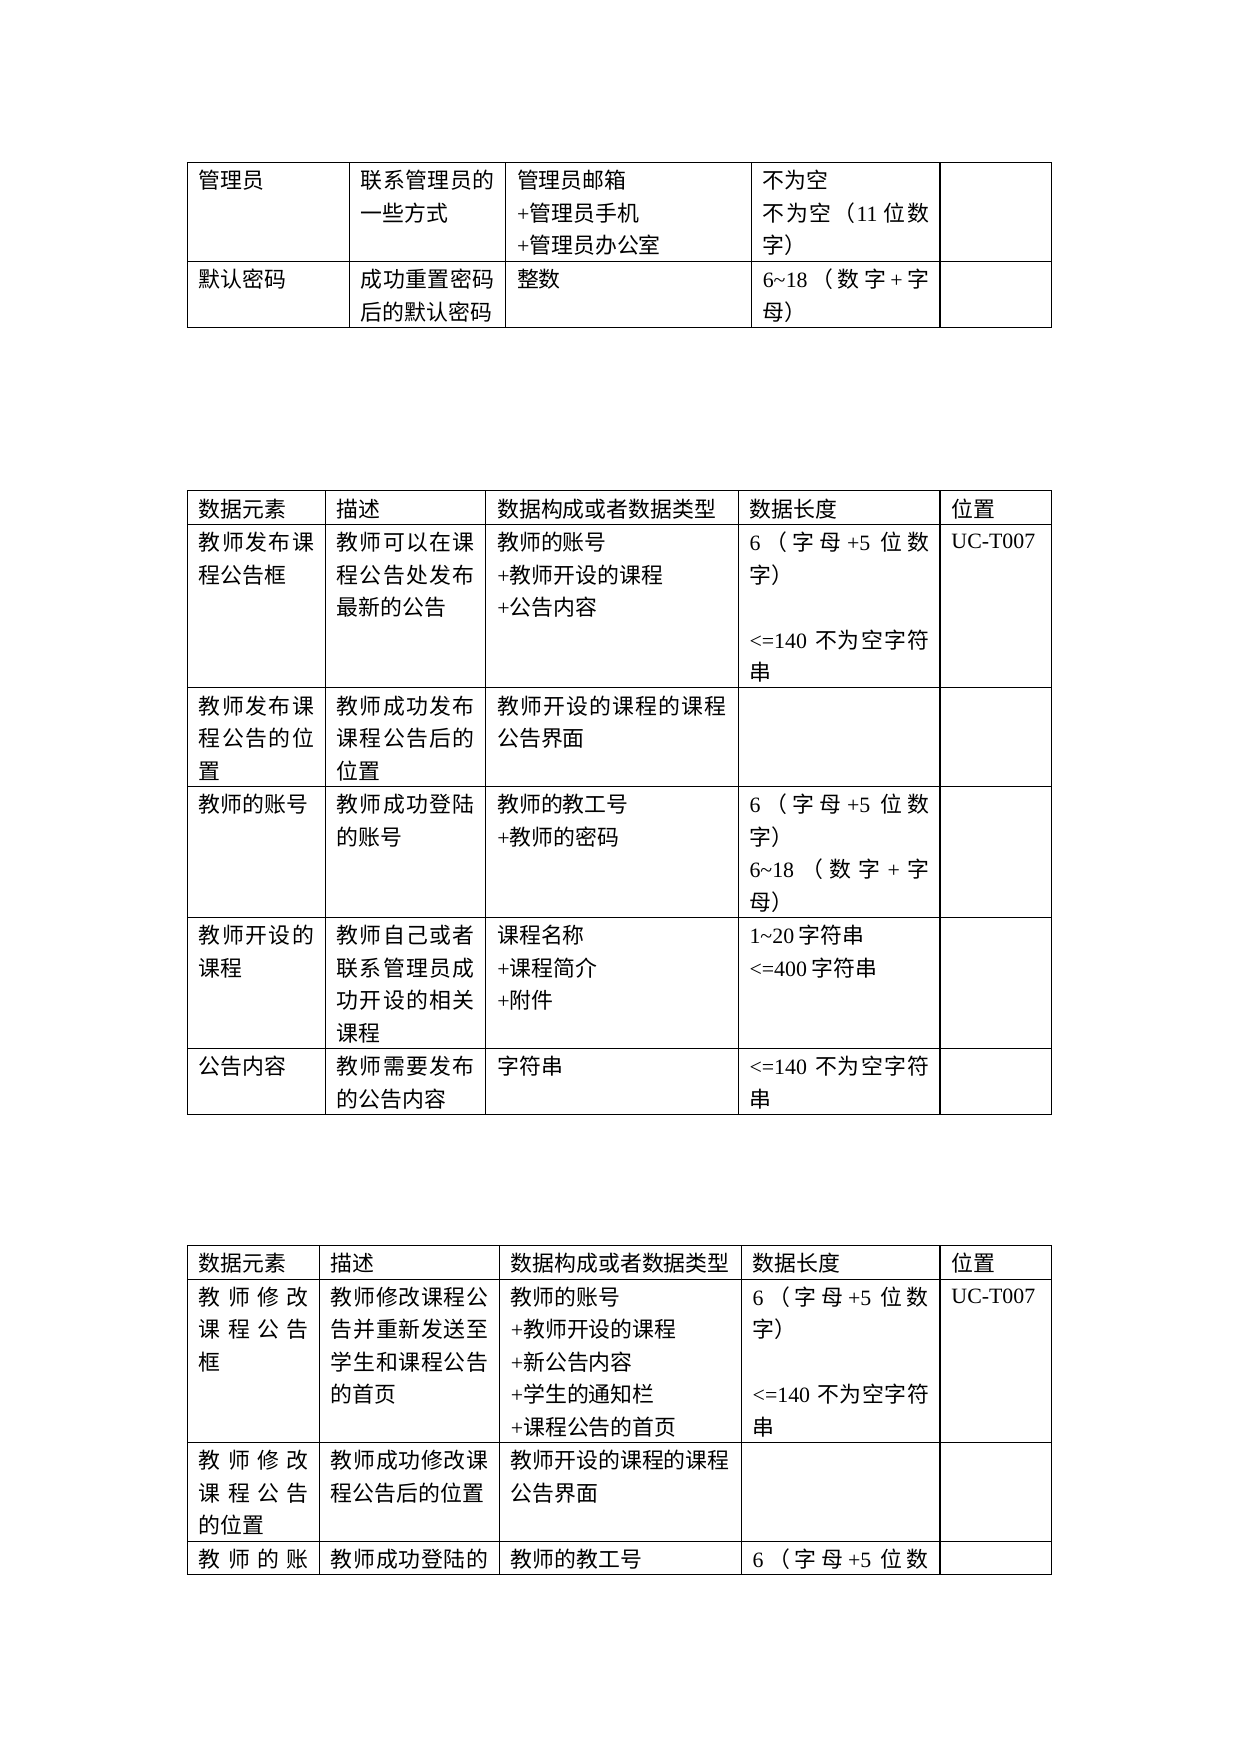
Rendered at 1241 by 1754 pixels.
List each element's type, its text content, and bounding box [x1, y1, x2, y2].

table_cell [739, 688, 939, 786]
table_header 数据长度 [742, 1246, 939, 1278]
table_header 位置 [941, 491, 1051, 524]
table_header 位置 [941, 1246, 1051, 1278]
table_cell 教师的账号 +教师开设的课程 +新公告内容 +学生的通知栏 +课程公告的首页 [500, 1280, 741, 1442]
table_header 描述 [320, 1246, 499, 1278]
table_cell 教师发布课程公告的位置 [188, 688, 325, 786]
table_cell 教师成功登陆的账号 [320, 1542, 499, 1574]
table_cell [941, 918, 1051, 1048]
table_cell 不为空 不为空（11位数字） [752, 163, 939, 261]
table_cell [941, 688, 1051, 786]
table_cell 教师修改课程公告并重新发送至学生和课程公告的首页 [320, 1280, 499, 1442]
table_cell 教师的账号 [188, 1542, 319, 1574]
table_cell 教师的教工号 +教师的密码 [486, 787, 738, 917]
table_cell 6（字母+5位数字） <=140 不为空字符串 [739, 525, 939, 687]
table_cell UC-T007 [941, 1280, 1051, 1442]
table_cell 公告内容 [188, 1049, 325, 1114]
table_cell [941, 787, 1051, 917]
table_cell 6（字母+5位数字） 6~18（数字+字母） [739, 787, 939, 917]
table_header 数据元素 [188, 491, 325, 524]
table_cell [941, 262, 1051, 327]
table_cell 教师开设的课程的课程公告界面 [486, 688, 738, 786]
table_header 描述 [326, 491, 485, 524]
table_cell 教师的教工号 +教师的密码 [500, 1542, 741, 1574]
table_cell [941, 163, 1051, 261]
table_header 数据元素 [188, 1246, 319, 1278]
table_cell 教师自己或者联系管理员成功开设的相关课程 [326, 918, 485, 1048]
table_cell 管理员 [188, 163, 349, 261]
table_cell 成功重置密码后的默认密码 [350, 262, 505, 327]
table_cell 教师成功发布课程公告后的位置 [326, 688, 485, 786]
table_cell 教师的账号 +教师开设的课程 +公告内容 [486, 525, 738, 687]
table_cell 教师开设的课程 [188, 918, 325, 1048]
table_cell 教师成功修改课程公告后的位置 [320, 1443, 499, 1541]
table_cell 默认密码 [188, 262, 349, 327]
table_cell 6~18（数字+字母） [752, 262, 939, 327]
table_cell [742, 1443, 939, 1541]
table_cell 教师成功登陆的账号 [326, 787, 485, 917]
table_cell 6（字母+5位数字） <=140 不为空字符串 [742, 1280, 939, 1442]
table_cell 教师的账号 [188, 787, 325, 917]
table_cell [941, 1049, 1051, 1114]
table_cell 字符串 [486, 1049, 738, 1114]
table_header 数据长度 [739, 491, 939, 524]
table_cell <=140 不为空字符串 [739, 1049, 939, 1114]
table_cell 联系管理员的一些方式 [350, 163, 505, 261]
table_cell 教师可以在课程公告处发布最新的公告 [326, 525, 485, 687]
table_cell 教师修改课程公告的位置 [188, 1443, 319, 1541]
table_header 数据构成或者数据类型 [486, 491, 738, 524]
table_header 数据构成或者数据类型 [500, 1246, 741, 1278]
table_cell [941, 1443, 1051, 1541]
table_cell 教师开设的课程的课程公告界面 [500, 1443, 741, 1541]
table_cell 管理员邮箱 +管理员手机 +管理员办公室 [506, 163, 751, 261]
table_cell [941, 1542, 1051, 1574]
table_cell 教师修改课程公告框 [188, 1280, 319, 1442]
table_cell 整数 [506, 262, 751, 327]
table_cell 课程名称 +课程简介 +附件 [486, 918, 738, 1048]
table_cell 1~20字符串 <=400字符串 [739, 918, 939, 1048]
table_cell UC-T007 [941, 525, 1051, 687]
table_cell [742, 1542, 939, 1574]
table_cell 教师需要发布的公告内容 [326, 1049, 485, 1114]
table_cell 教师发布课程公告框 [188, 525, 325, 687]
